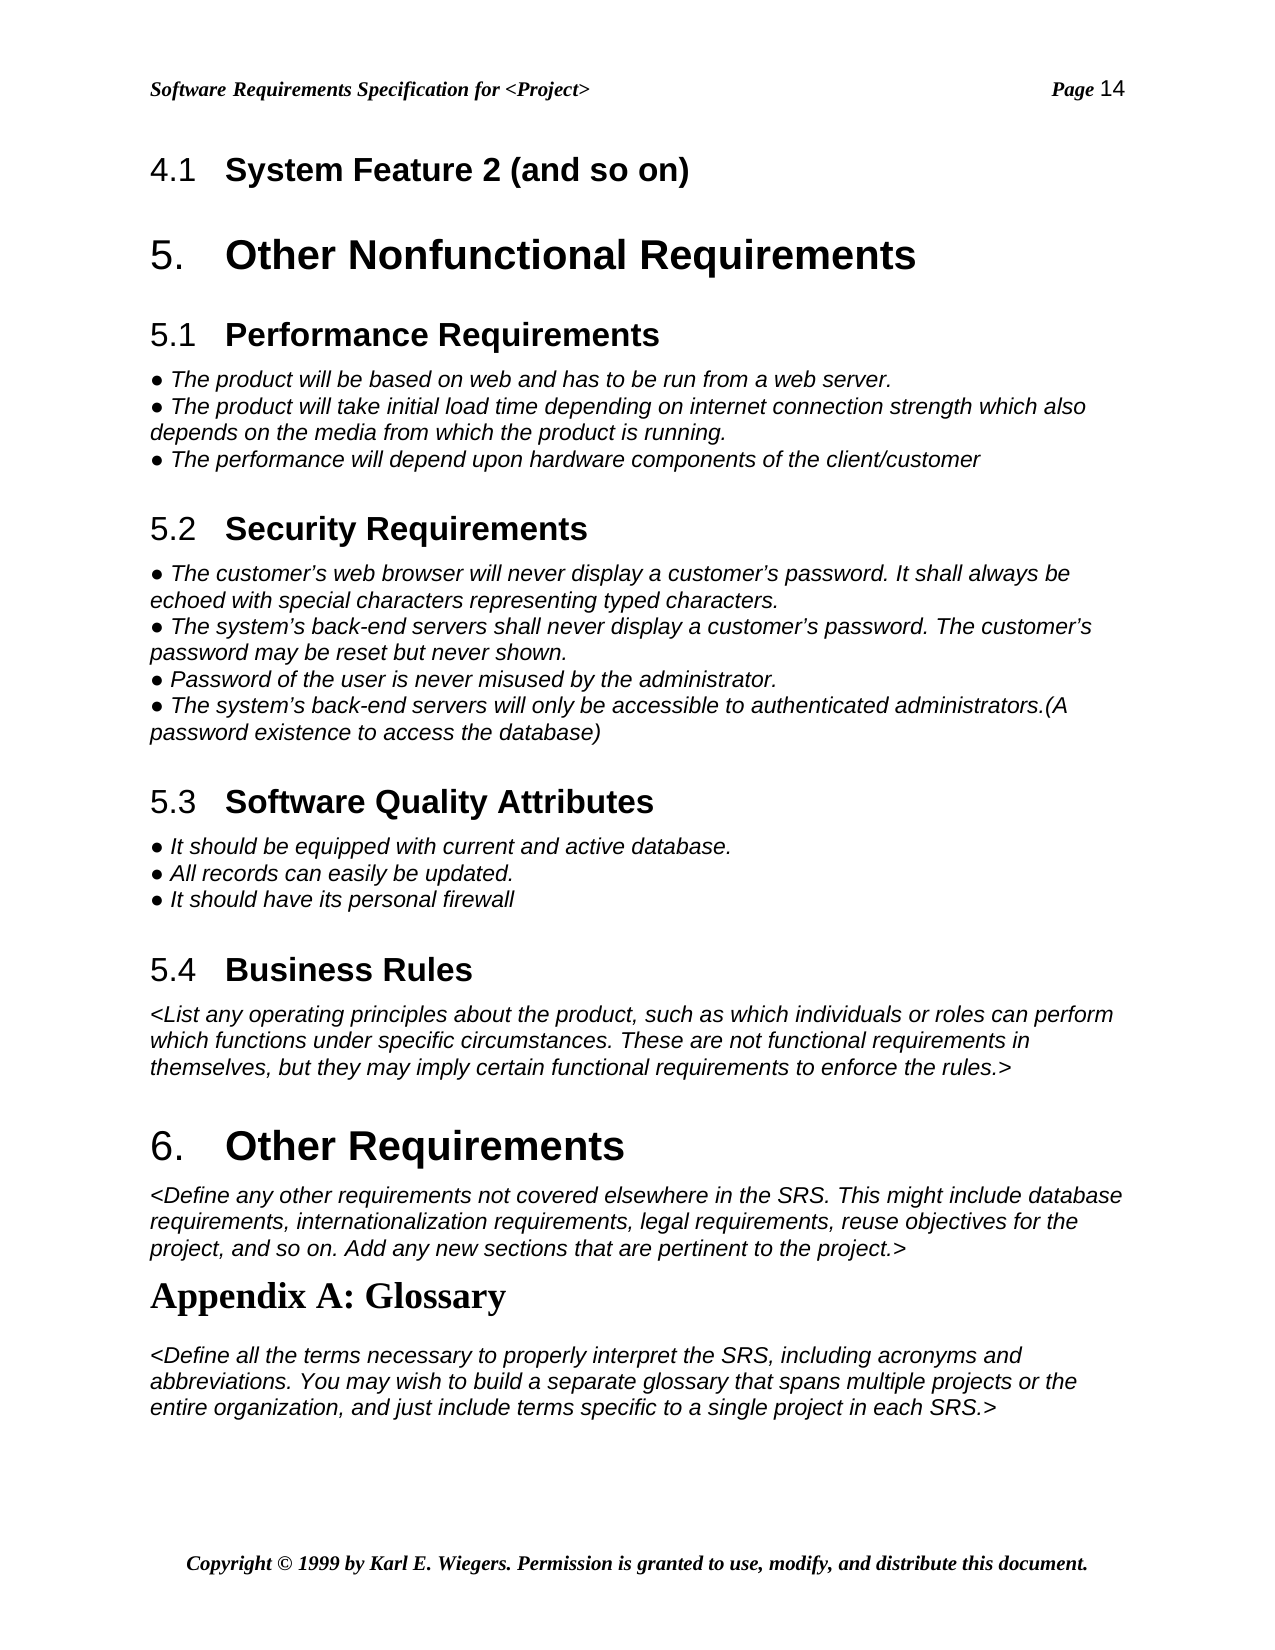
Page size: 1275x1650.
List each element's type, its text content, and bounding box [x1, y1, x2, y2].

text ● The customer’s web browser will never display a customer’s password. It shall always be echoed with special characters representing typed characters. [150, 560, 1125, 613]
subtitle Other Requirements [150, 1121, 1125, 1169]
text Appendix A: Glossary [150, 1273, 1125, 1317]
subtitle System Feature 2 (and so on) [150, 150, 1125, 188]
subtitle Software Quality Attributes [150, 782, 1125, 821]
text <Define all the terms necessary to properly interpret the SRS, including acronyms and abbreviations. You may wish to build a separate glossary that spans multiple projects or the entire organization, and just include terms specific to a single project in each SRS.> [150, 1342, 1125, 1421]
text ● The performance will depend upon hardware components of the client/customer [150, 446, 1125, 472]
text ● It should have its personal firewall [150, 886, 1125, 912]
text ● The system’s back-end servers will only be accessible to authenticated administrators.(A password existence to access the database) [150, 692, 1125, 745]
text ● The product will be based on web and has to be run from a web server. [150, 366, 1125, 393]
subtitle Security Requirements [150, 509, 1125, 548]
subtitle Performance Requirements [150, 316, 1125, 354]
text <List any operating principles about the product, such as which individuals or roles can perform which functions under specific circumstances. These are not functional requirements in themselves, but they may imply certain functional requirements to enforce the rules.> [150, 1001, 1125, 1080]
text <Define any other requirements not covered elsewhere in the SRS. This might include database requirements, internationalization requirements, legal requirements, reuse objectives for the project, and so on. Add any new sections that are pertinent to the project.> [150, 1182, 1125, 1261]
text ● The product will take initial load time depending on internet connection strength which also depends on the media from which the product is running. [150, 393, 1125, 446]
text ● It should be equipped with current and active database. [150, 833, 1125, 859]
subtitle Business Rules [150, 950, 1125, 988]
text ● All records can easily be updated. [150, 859, 1125, 886]
text ● The system’s back-end servers shall never display a customer’s password. The customer’s password may be reset but never shown. [150, 613, 1125, 666]
text ● Password of the user is never misused by the administrator. [150, 666, 1125, 692]
subtitle Other Nonfunctional Requirements [150, 230, 1125, 278]
